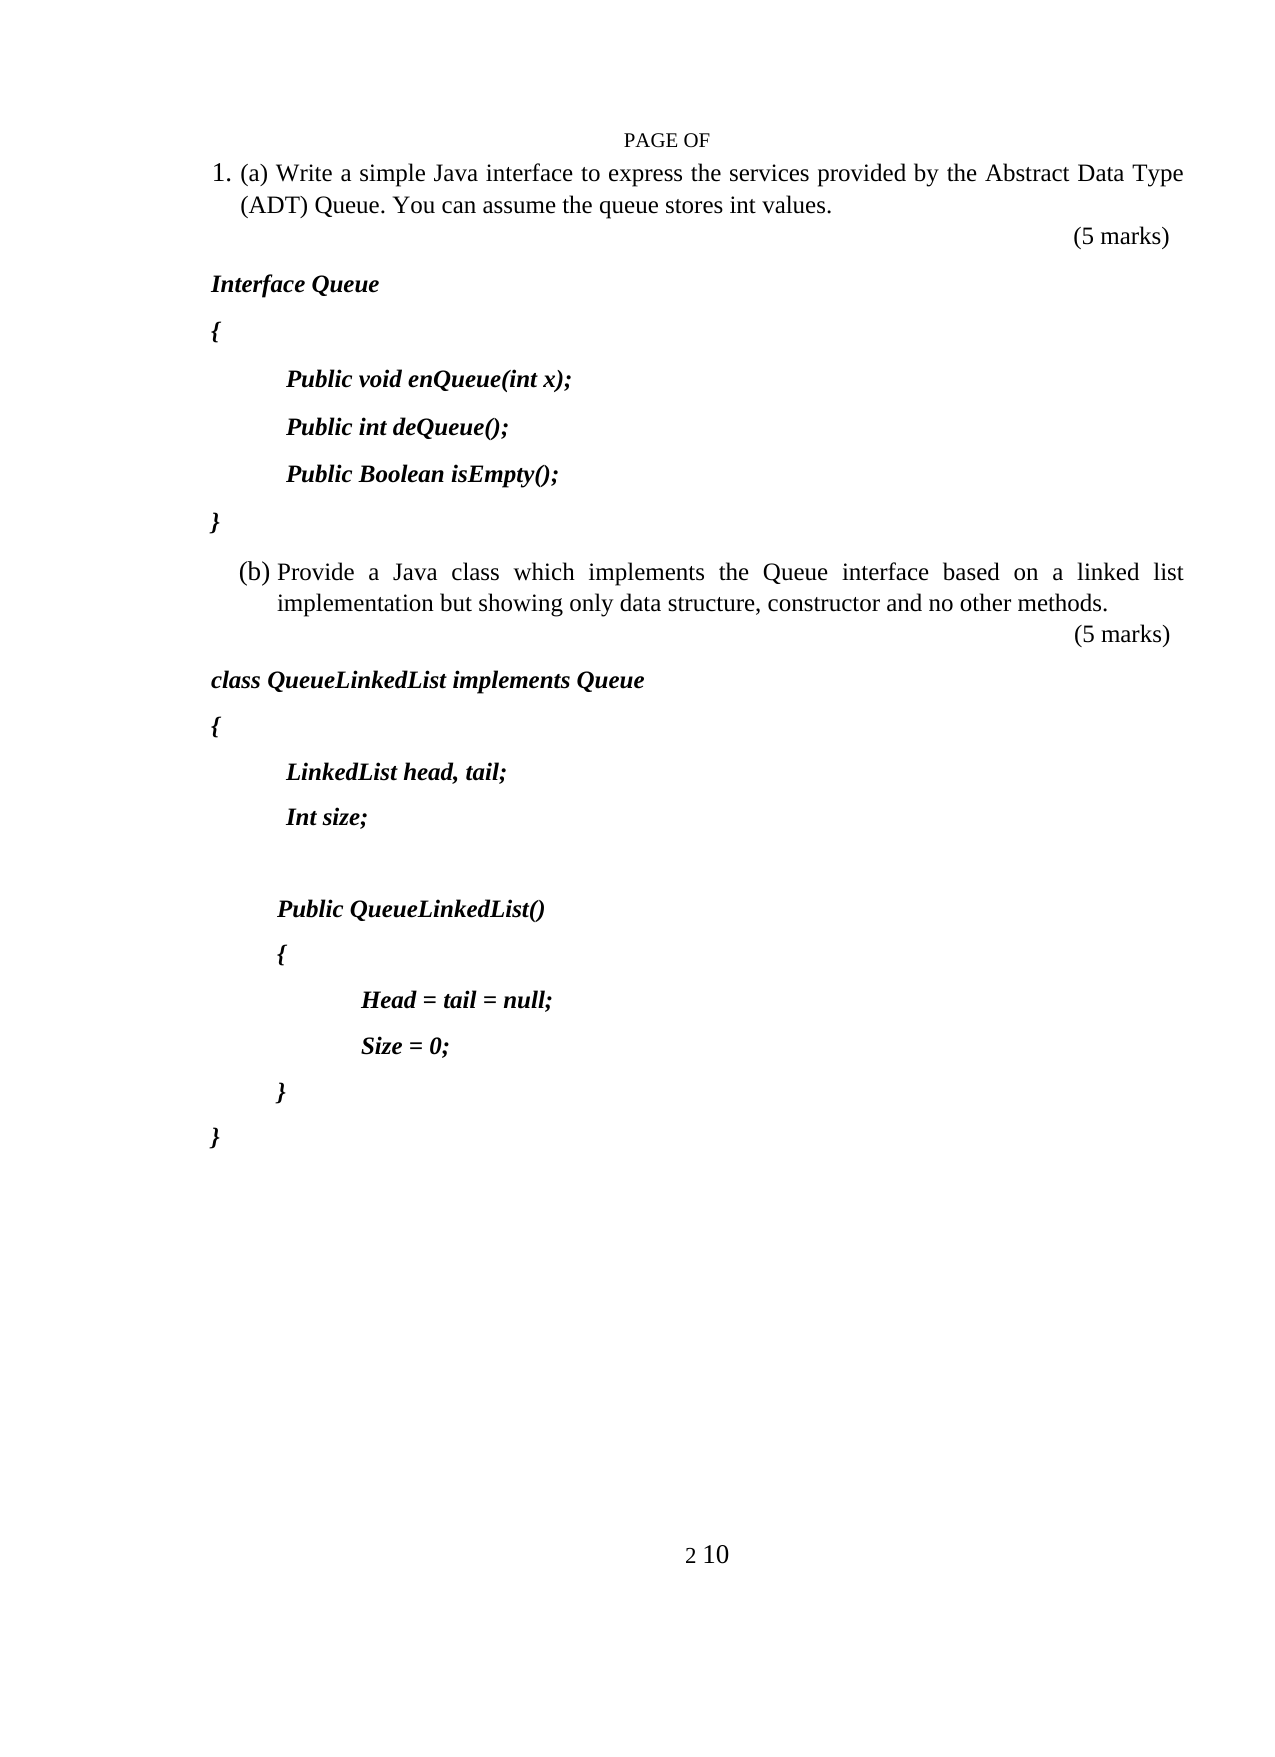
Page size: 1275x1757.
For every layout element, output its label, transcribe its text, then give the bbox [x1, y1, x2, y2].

text LinkedList head, tail; [211, 757, 1185, 785]
list (a) Write a simple Java interface to express the services provided by the Abstract Data Type (ADT) Queue. You can assume the queue stores int values. [212, 156, 1185, 218]
text (5 marks) [1073, 221, 1185, 250]
text { [211, 939, 1185, 968]
text PAGE OF [211, 128, 1123, 152]
text Public void enQueue(int x); [211, 364, 1185, 393]
text Public QueueLinkedList() [211, 894, 1185, 923]
text Interface Queue [211, 269, 1185, 297]
text } [211, 1077, 1185, 1106]
text Head = tail = null; [211, 985, 1185, 1014]
text class QueueLinkedList implements Queue [211, 665, 1185, 694]
text } [211, 507, 1185, 536]
text } [211, 1122, 1185, 1151]
text Int size; [211, 802, 1185, 831]
text { [211, 711, 1185, 740]
text { [211, 316, 1185, 345]
list marks) [1074, 619, 1185, 648]
text Public Boolean isEmpty(); [211, 459, 1185, 488]
text Public int deQueue(); [211, 412, 1185, 441]
list Provide a Java class which implements the Queue interface based on a linked list implementation but showing only data structure, constructor and no other methods. [238, 555, 1185, 617]
text Size = 0; [211, 1031, 1185, 1060]
